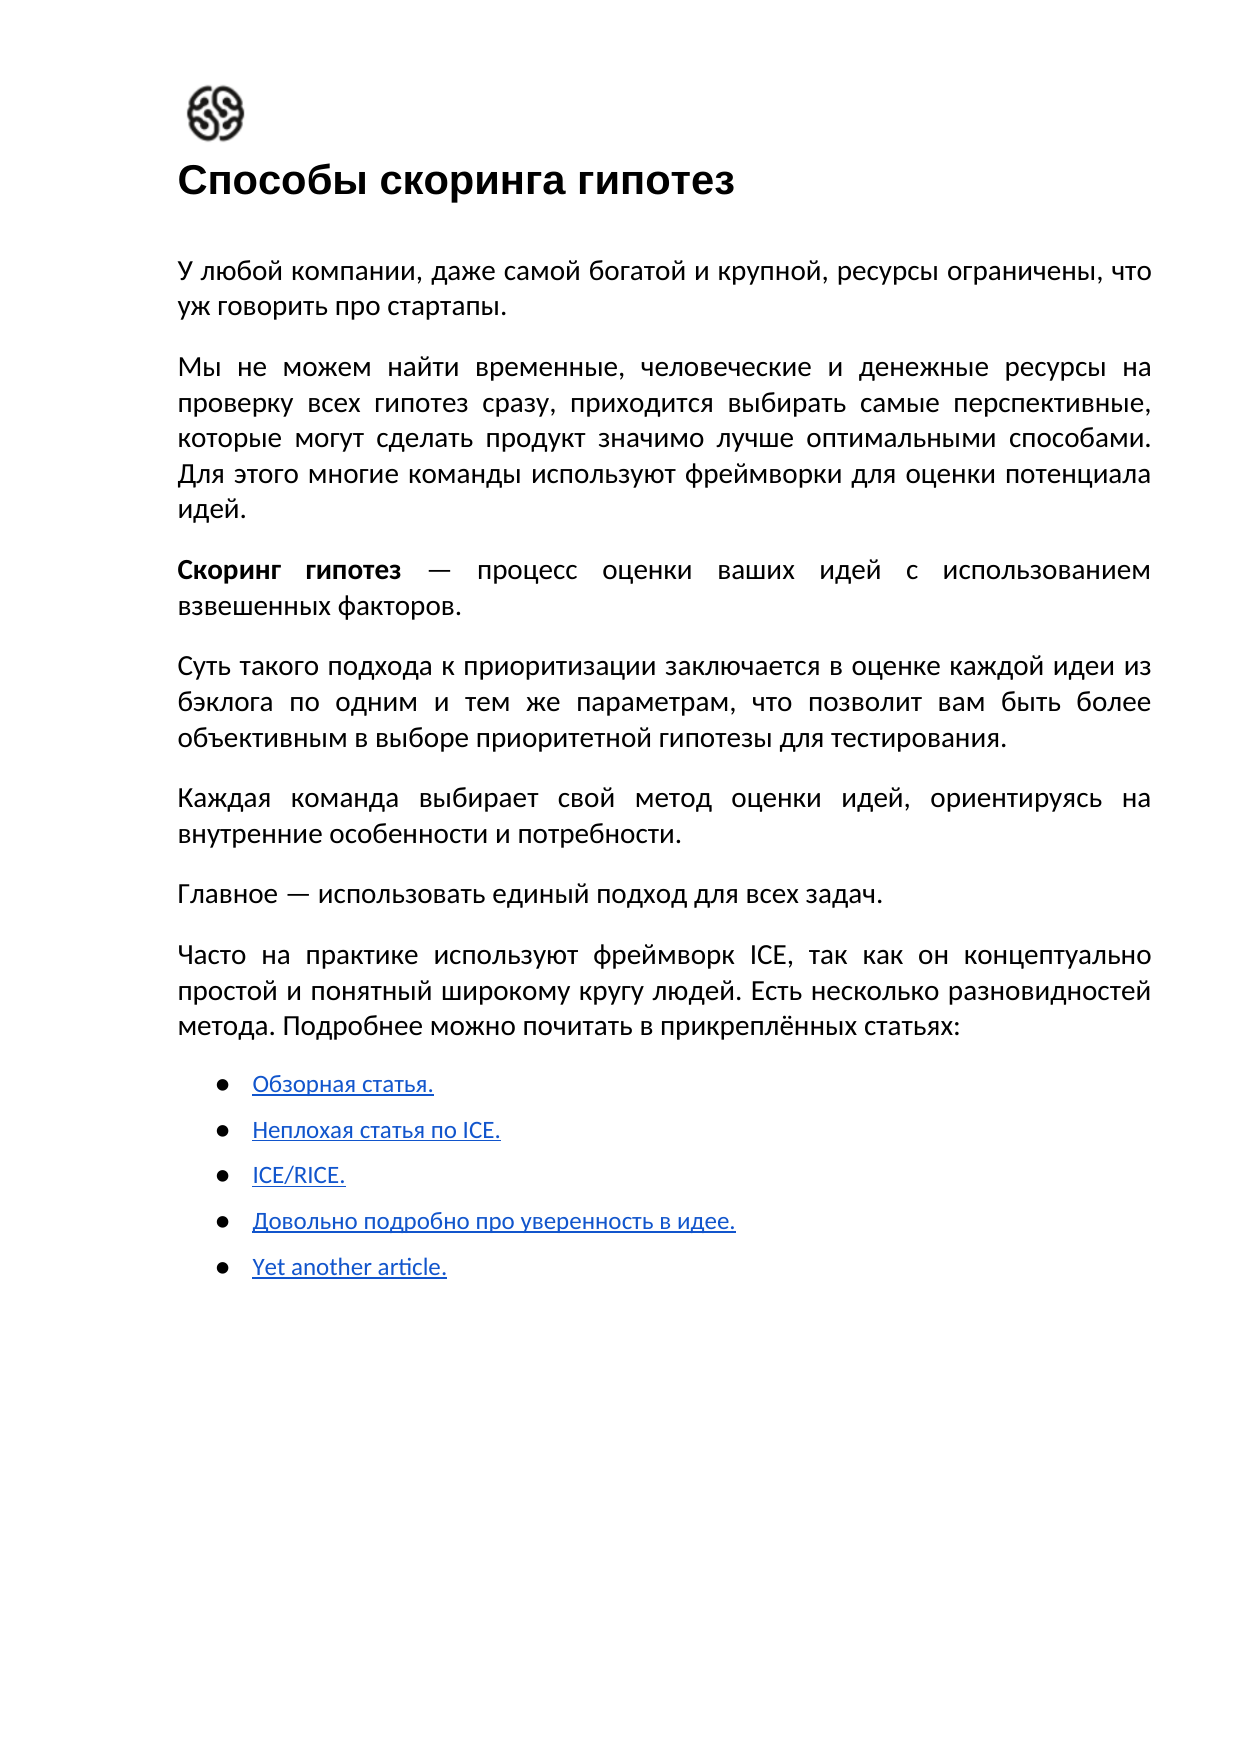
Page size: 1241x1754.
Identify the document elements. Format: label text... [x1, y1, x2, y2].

text У любой компании, даже самой богатой и крупной, ресурсы ограничены, что уж говорить про стартапы. [177, 252, 1152, 323]
picture [177, 73, 248, 155]
text Скоринг гипотез — процесс оценки ваших идей с использованием взвешенных факторов. [177, 551, 1152, 622]
list Yet another article. [215, 1251, 1152, 1282]
text Мы не можем найти временные, человеческие и денежные ресурсы на проверку всех гипотез сразу, приходится выбирать самые перспективные, которые могут сделать продукт значимо лучше оптимальными способами. Для этого многие команды используют фреймворки для оценки потенциала идей. [177, 348, 1152, 526]
list Довольно подробно про уверенность в идее. [215, 1205, 1152, 1236]
list Обзорная статья. [215, 1068, 1152, 1099]
list Неплохая статья по ICE. [215, 1114, 1152, 1144]
text Суть такого подхода к приоритизации заключается в оценке каждой идеи из бэклога по одним и тем же параметрам, что позволит вам быть более объективным в выборе приоритетной гипотезы для тестирования. [177, 647, 1152, 754]
text Каждая команда выбирает свой метод оценки идей, ориентируясь на внутренние особенности и потребности. [177, 779, 1152, 851]
list ICE/RICE. [215, 1159, 1152, 1190]
text Главное — использовать единый подход для всех задач. [177, 876, 1152, 911]
text Часто на практике используют фреймворк ICE, так как он концептуально простой и понятный широкому кругу людей. Есть несколько разновидностей метода. Подробнее можно почитать в прикреплённых статьях: [177, 936, 1152, 1043]
subtitle Способы скоринга гипотез [177, 155, 1152, 203]
